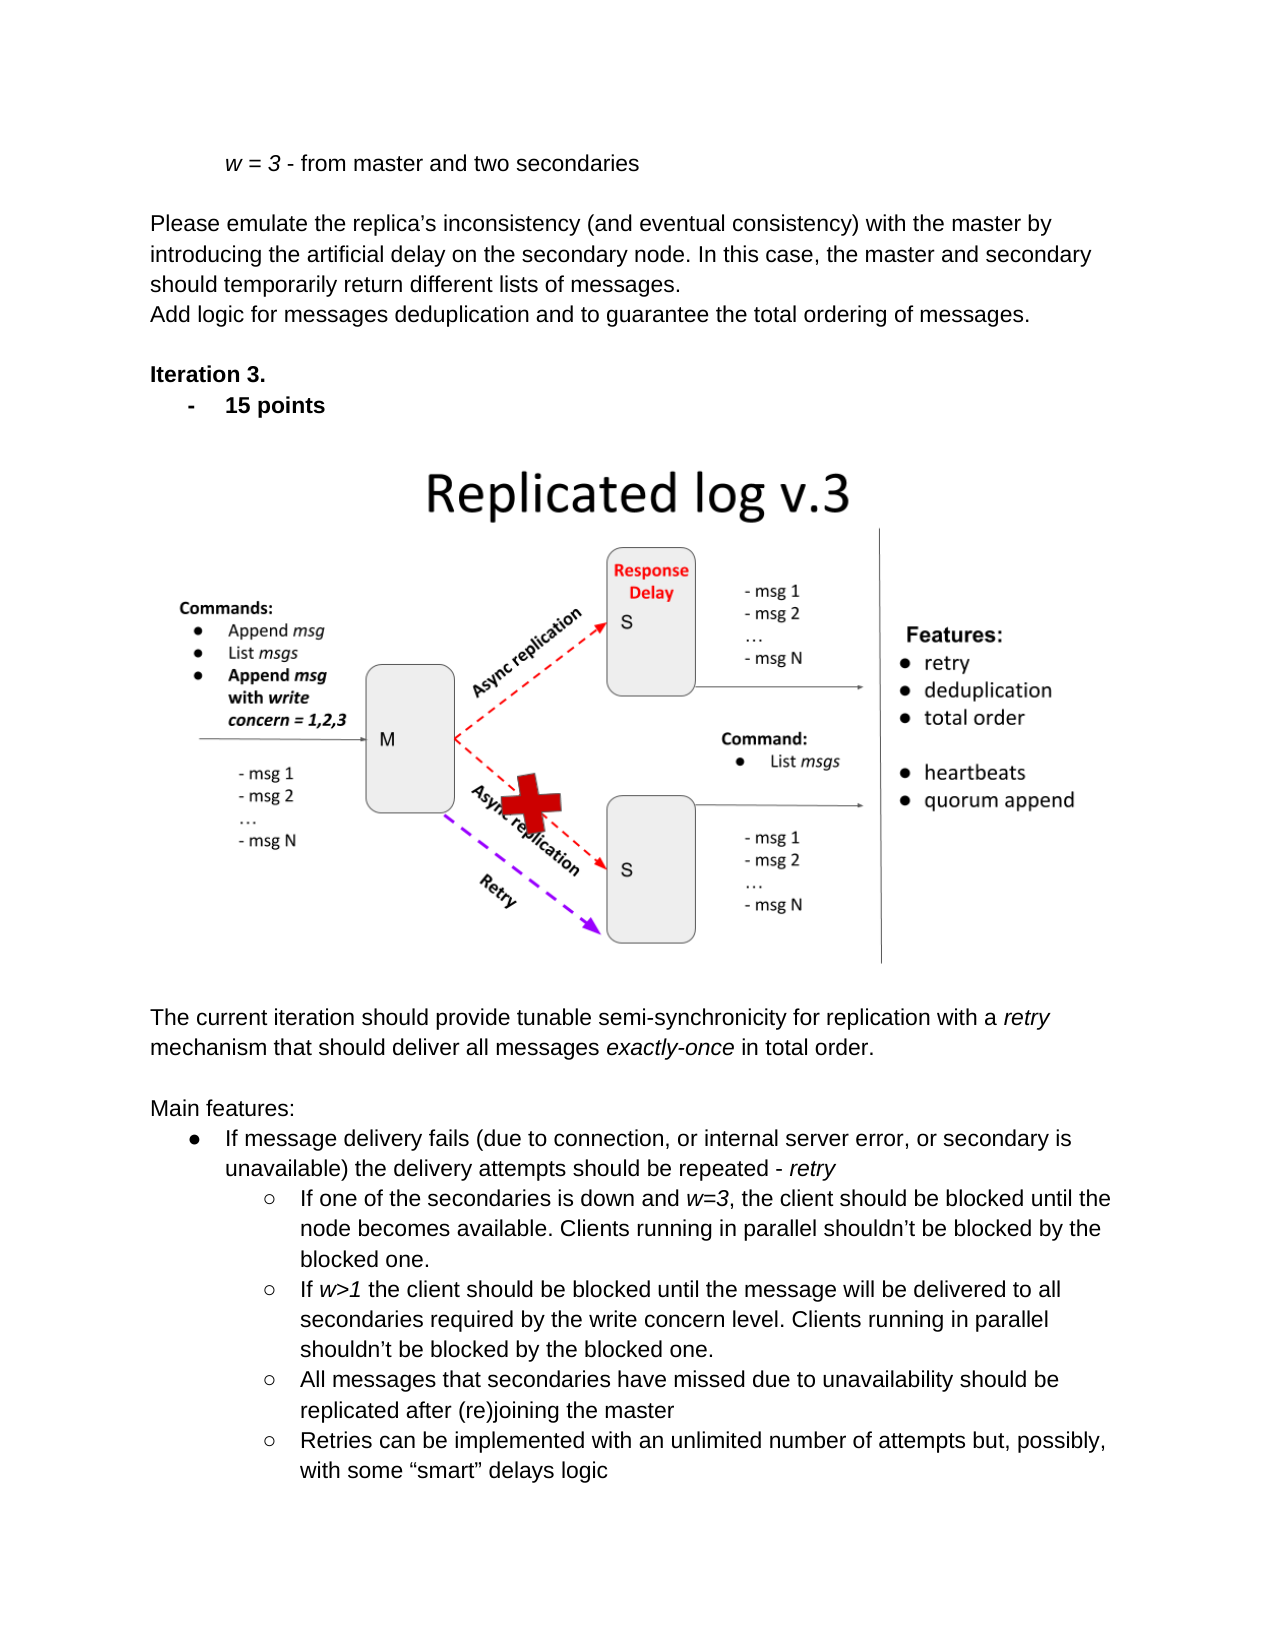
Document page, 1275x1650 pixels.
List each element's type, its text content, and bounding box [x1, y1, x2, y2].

text Main features: [150, 1094, 1125, 1121]
text The current iteration should provide tunable semi-synchronicity for replication with a retry mechanism that should deliver all messages exactly-once in total order. [150, 1004, 1125, 1060]
list 15 points [187, 392, 1125, 418]
picture [150, 421, 1125, 970]
text w = 3 - from master and two secondaries [225, 150, 1125, 176]
text Please emulate the replica’s inconsistency (and eventual consistency) with the master by introducing the artificial delay on the secondary node. In this case, the master and secondary should temporarily return different lists of messages. [150, 210, 1125, 297]
text Add logic for messages deduplication and to guarantee the total ordering of messages. [150, 301, 1125, 327]
list If message delivery fails (due to connection, or internal server error, or secondary is unavailable) the delivery attempts should be repeated - retry [187, 1125, 1125, 1181]
text Iteration 3. [150, 361, 1125, 388]
list If w>1 the client should be blocked until the message will be delivered to all secondaries required by the write concern level. Clients running in parallel shouldn’t be blocked by the blocked one. [262, 1276, 1125, 1362]
list Retries can be implemented with an unlimited number of attempts but, possibly, with some “smart” delays logic [262, 1427, 1125, 1483]
list If one of the secondaries is down and w=3, the client should be blocked until the node becomes available. Clients running in parallel shouldn’t be blocked by the blocked one. [262, 1185, 1125, 1272]
list All messages that secondaries have missed due to unavailability should be replicated after (re)joining the master [262, 1366, 1125, 1423]
